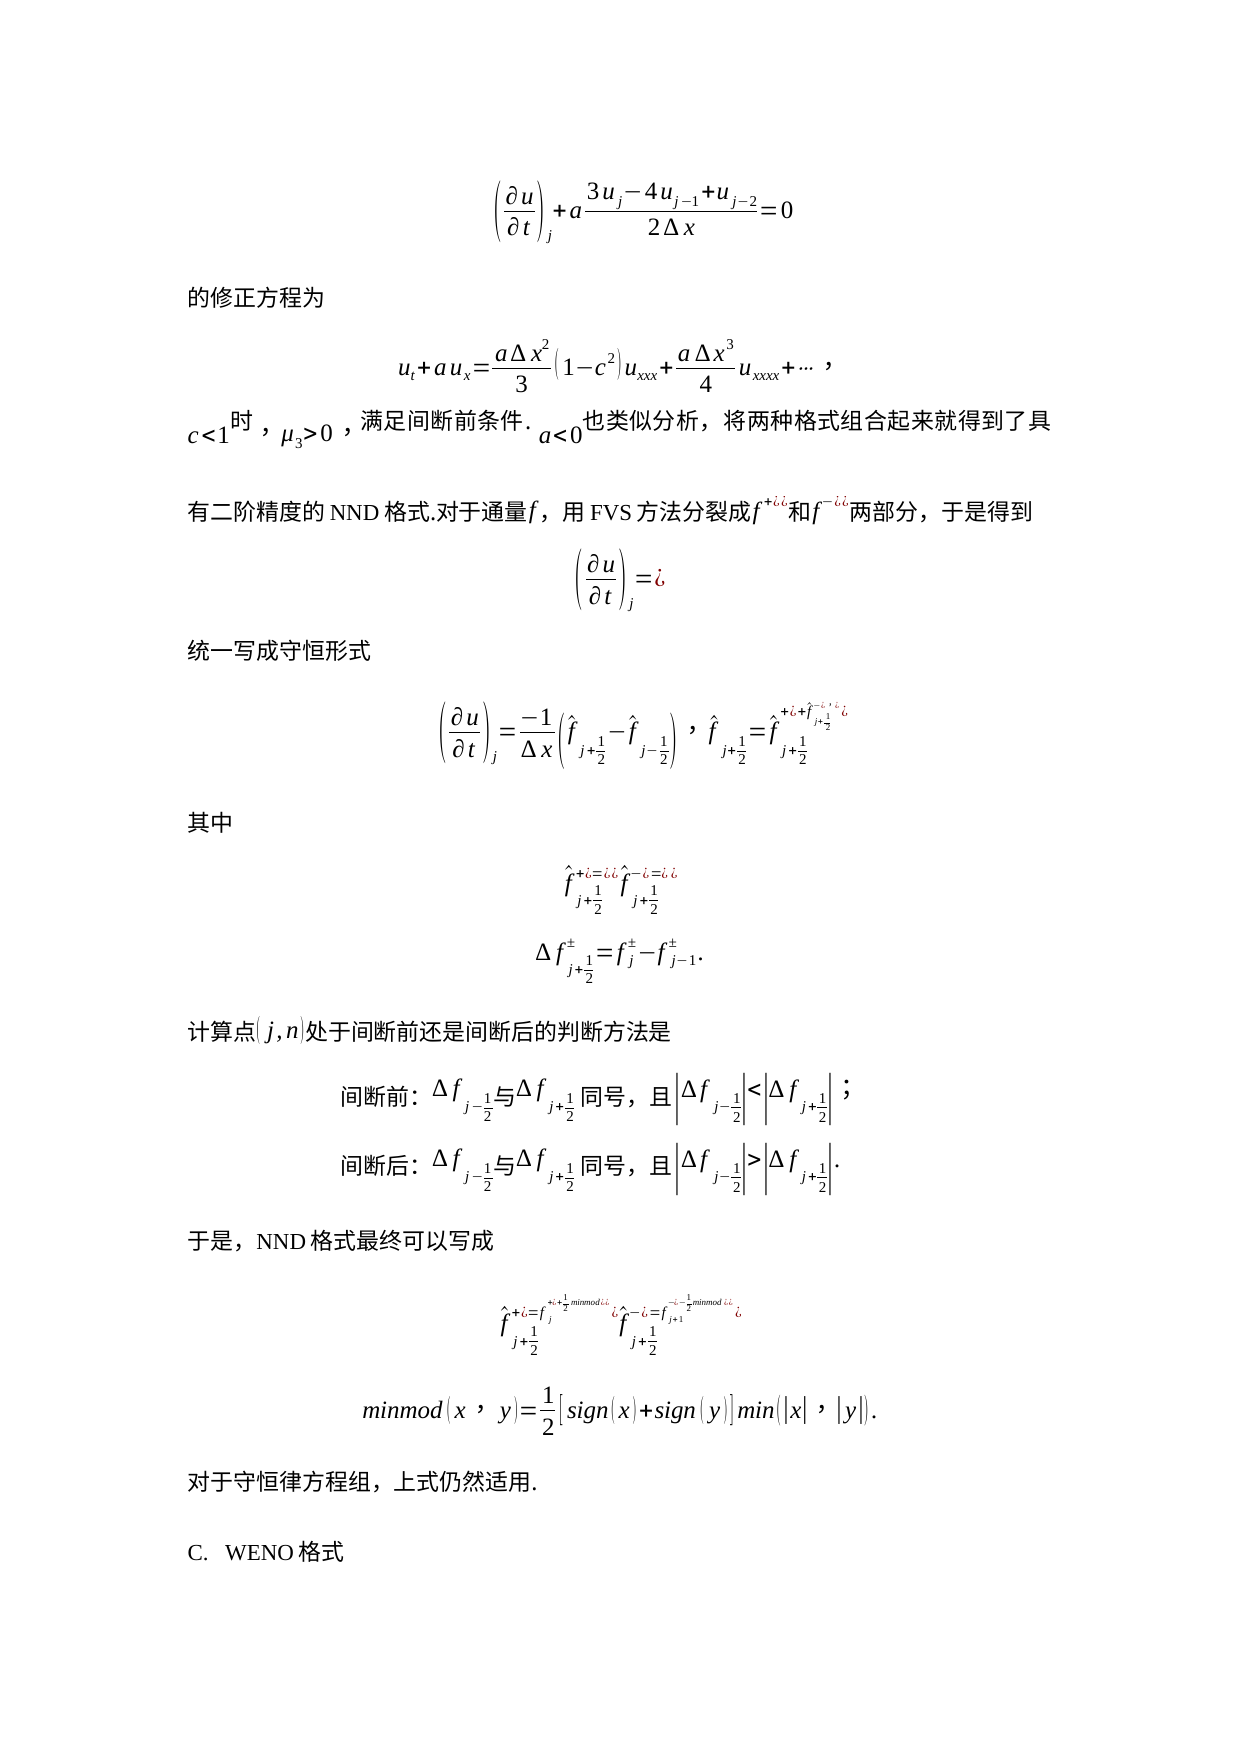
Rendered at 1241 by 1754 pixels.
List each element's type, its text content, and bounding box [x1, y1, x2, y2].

text 于是，NND格式最终可以写成 [187, 1207, 1053, 1272]
text 其中 [187, 789, 1053, 854]
text 间断后：与 同号，且 [341, 1137, 1053, 1202]
text 的修正方程为 [187, 264, 1053, 329]
text 统一写成守恒形式 [187, 617, 1053, 682]
text 对于守恒律方程组，上式仍然适用. [187, 1448, 1053, 1513]
list WENO格式 [187, 1518, 1053, 1583]
text 时满足间断前条件. 也类似分析，将两种格式组合起来就得到了具有二阶精度的NND格式.对于通量，用FVS方法分裂成和两部分，于是得到 [187, 403, 1053, 543]
text 计算点处于间断前还是间断后的判断方法是 [187, 998, 1053, 1063]
text 间断前：与 同号，且 [341, 1067, 1053, 1132]
